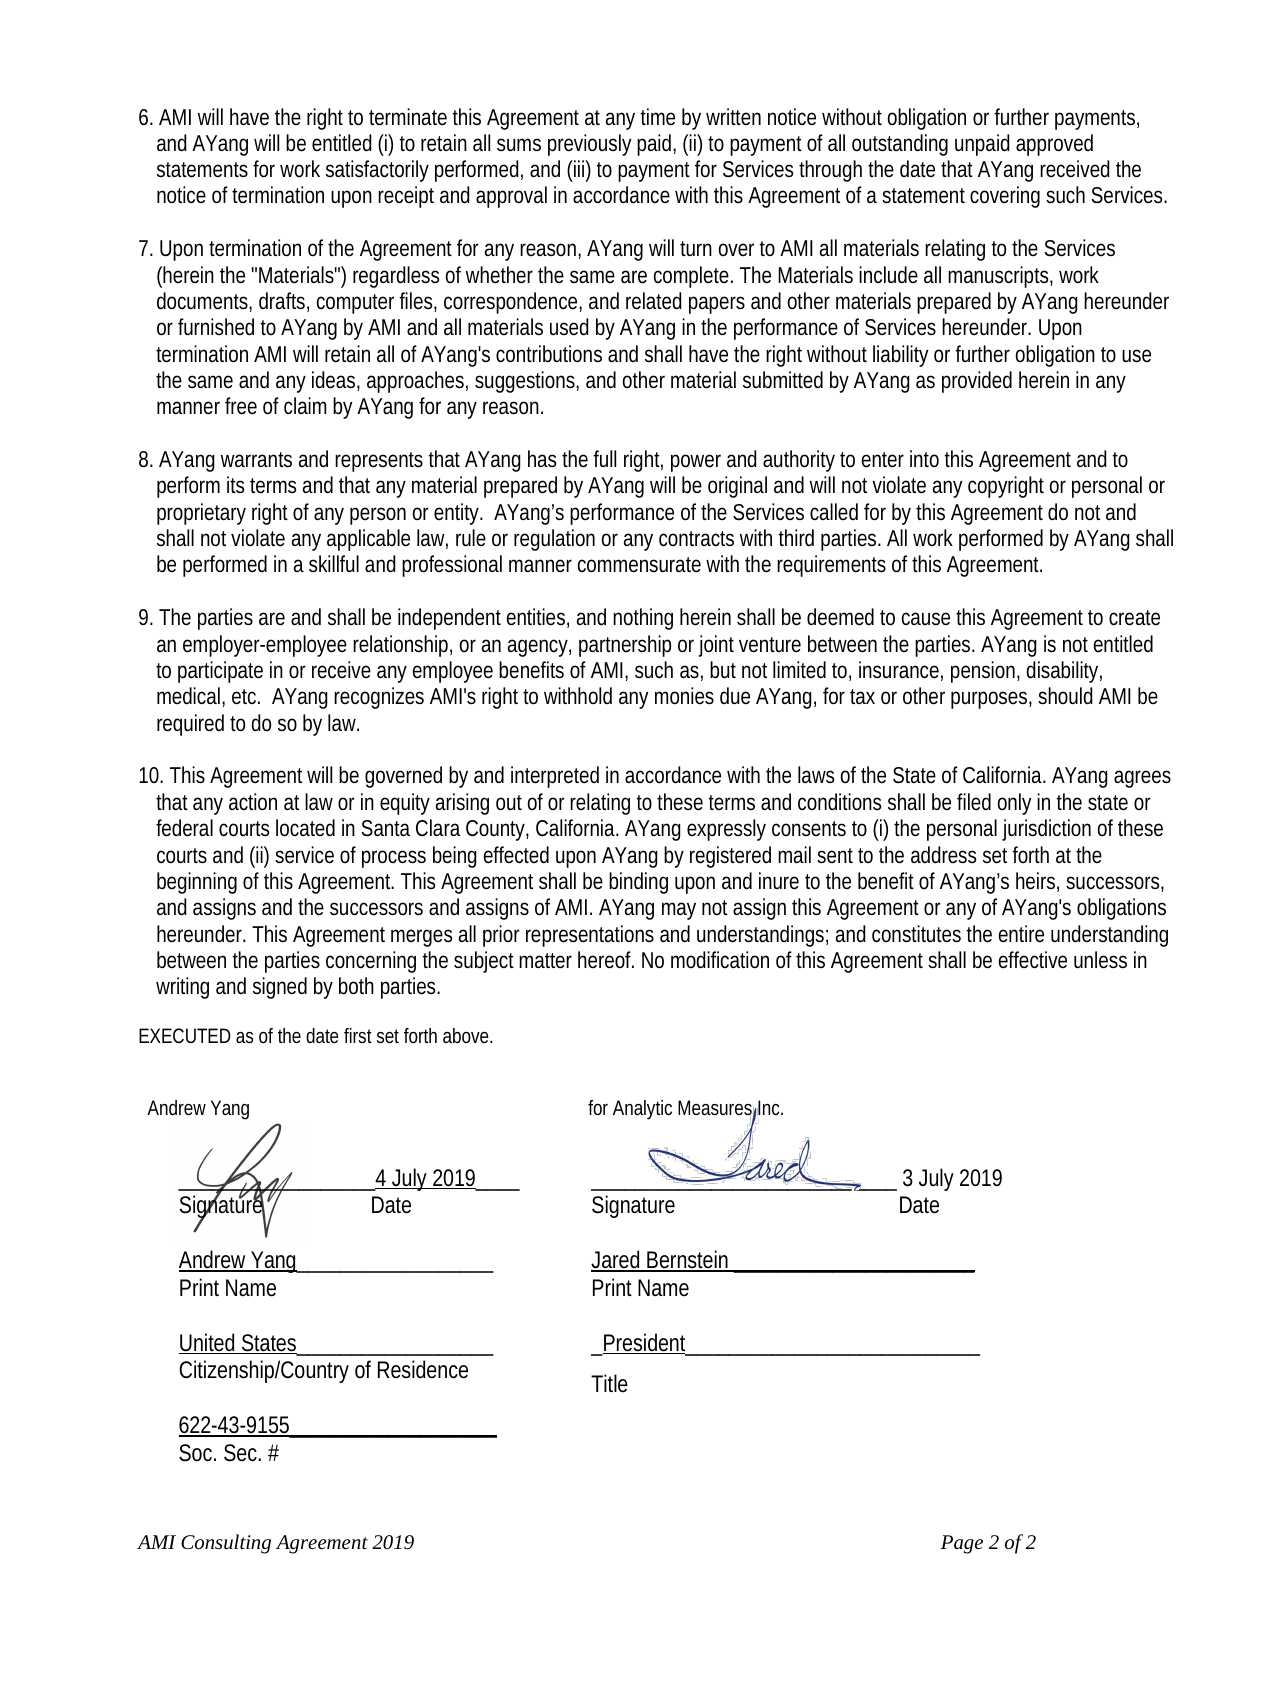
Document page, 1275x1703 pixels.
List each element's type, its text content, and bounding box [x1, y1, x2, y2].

text Andrew Yang for Analytic Measures Inc. [138, 1096, 1174, 1119]
text 6. AMI will have the right to terminate this Agreement at any time by written notice without obligation or further payments, and AYang will be entitled (i) to retain all sums previously paid, (ii) to payment of all outstanding unpaid approved statements for work satisfactorily performed, and (iii) to payment for Services through the date that AYang received the notice of termination upon receipt and approval in accordance with this Agreement of a statement covering such Services. [138, 103, 1174, 209]
text 9. The parties are and shall be independent entities, and nothing herein shall be deemed to cause this Agreement to create an employer-employee relationship, or an agency, partnership or joint venture between the parties. AYang is not entitled to participate in or receive any employee benefits of AMI, such as, but not limited to, insurance, pension, disability, medical, etc. AYang recognizes AMI's right to withhold any monies due AYang, for tax or other purposes, should AMI be required to do so by law. [138, 604, 1174, 736]
text 7. Upon termination of the Agreement for any reason, AYang will turn over to AMI all materials relating to the Services (herein the "Materials") regardless of whether the same are complete. The Materials include all manuscripts, work documents, drafts, computer files, correspondence, and related papers and other materials prepared by AYang hereunder or furnished to AYang by AMI and all materials used by AYang in the performance of Services hereunder. Upon termination AMI will retain all of AYang's contributions and shall have the right without liability or further obligation to use the same and any ideas, approaches, suggestions, and other material submitted by AYang as provided herein in any manner free of claim by AYang for any reason. [138, 235, 1174, 420]
picture [647, 1106, 862, 1192]
text 10. This Agreement will be governed by and interpreted in accordance with the laws of the State of California. AYang agrees that any action at law or in equity arising out of or relating to these terms and conditions shall be filed only in the state or federal courts located in Santa Clara County, California. AYang expressly consents to (i) the personal jurisdiction of these courts and (ii) service of process being effected upon AYang by registered mail sent to the address set forth at the beginning of this Agreement. This Agreement shall be binding upon and inure to the benefit of AYang’s heirs, successors, and assigns and the successors and assigns of AMI. AYang may not assign this Agreement or any of AYang's obligations hereunder. This Agreement merges all prior representations and understandings; and constitutes the entire understanding between the parties concerning the subject matter hereof. No modification of this Agreement shall be effective unless in writing and signed by both parties. [138, 762, 1174, 1000]
text EXECUTED as of the date first set forth above. [138, 1024, 1174, 1048]
text 8. AYang warrants and represents that AYang has the full right, power and authority to enter into this Agreement and to perform its terms and that any material prepared by AYang will be original and will not violate any copyright or personal or proprietary right of any person or entity. AYang’s performance of the Services called for by this Agreement do not and shall not violate any applicable law, rule or regulation or any contracts with third parties. All work performed by AYang shall be performed in a skillful and professional manner commensurate with the requirements of this Agreement. [138, 446, 1174, 578]
